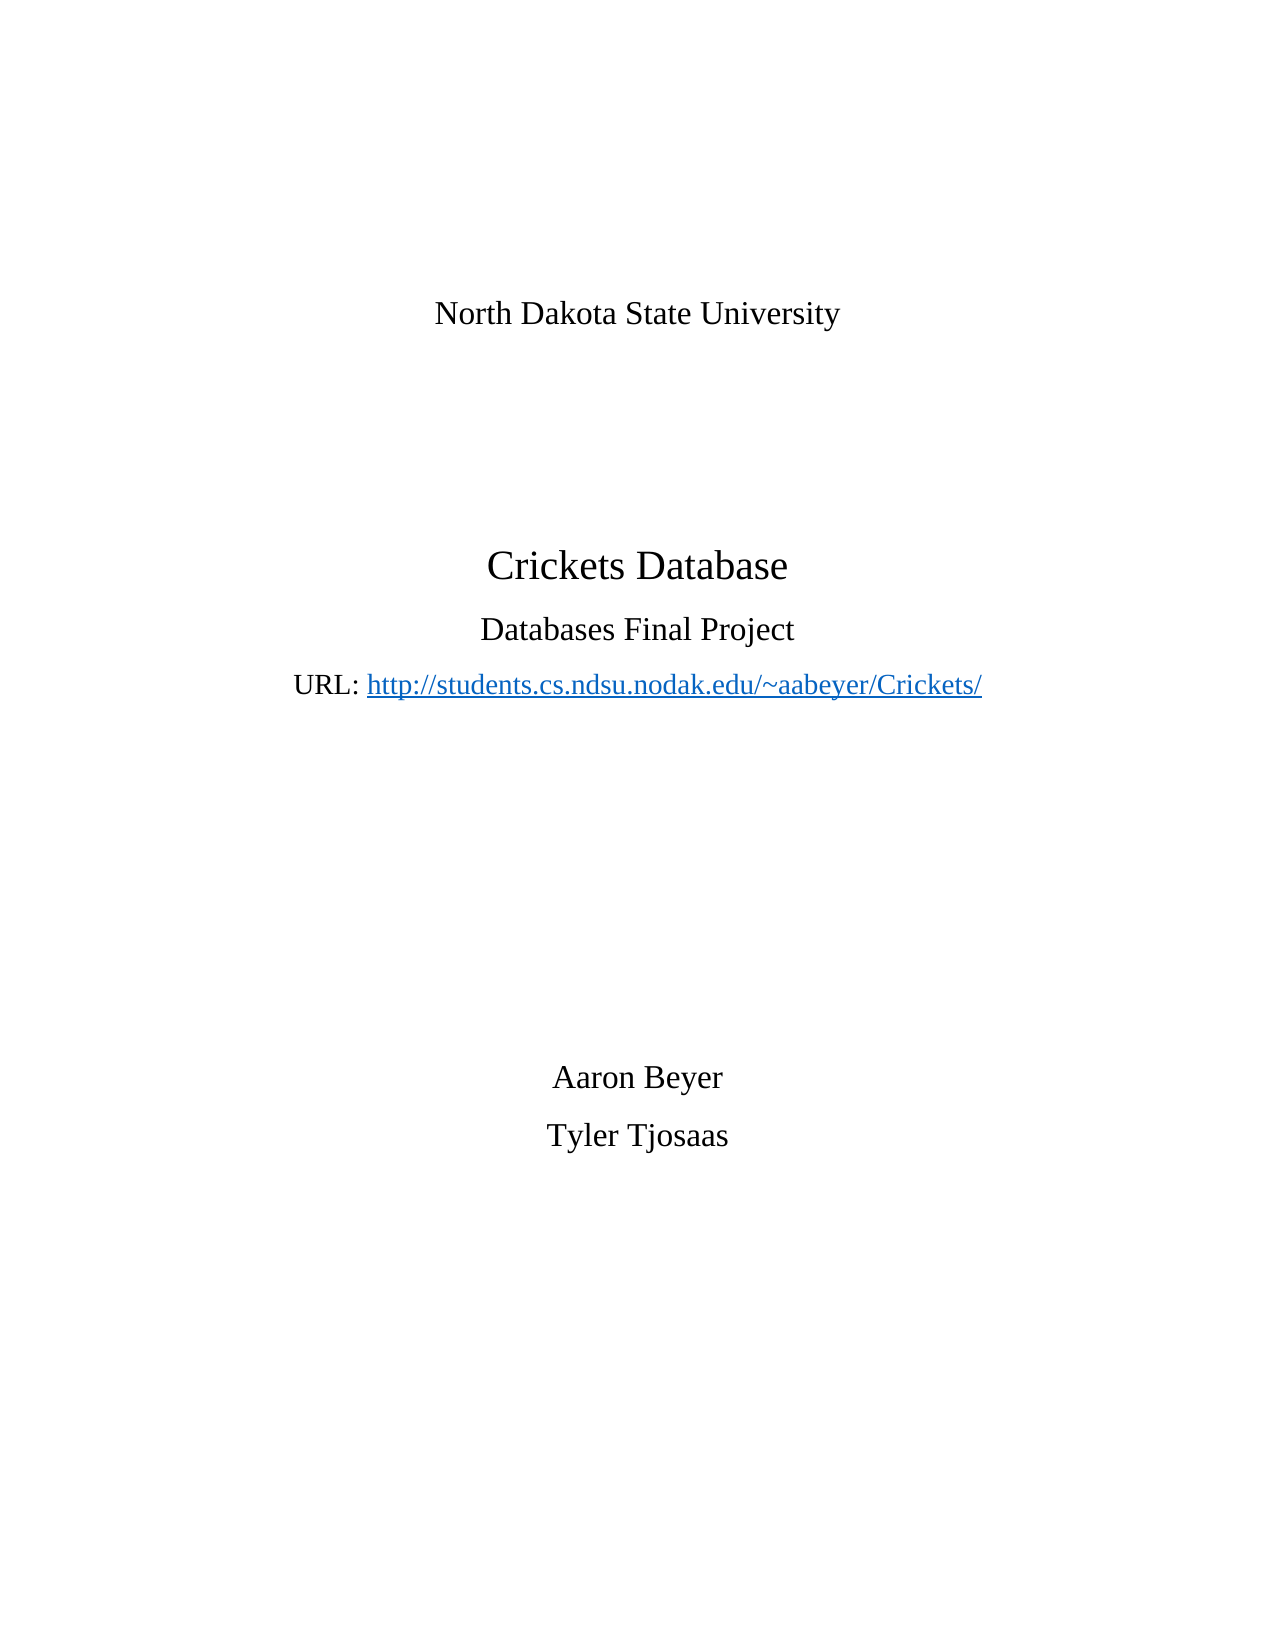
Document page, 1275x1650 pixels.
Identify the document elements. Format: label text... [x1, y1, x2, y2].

text Tyler Tjosaas [150, 1116, 1125, 1154]
text Crickets Database [150, 541, 1125, 589]
text URL: http://students.cs.ndsu.nodak.edu/~aabeyer/Crickets/ [150, 667, 1125, 701]
text Aaron Beyer [150, 1058, 1125, 1096]
text Databases Final Project [150, 609, 1125, 647]
text North Dakota State University [150, 293, 1125, 331]
